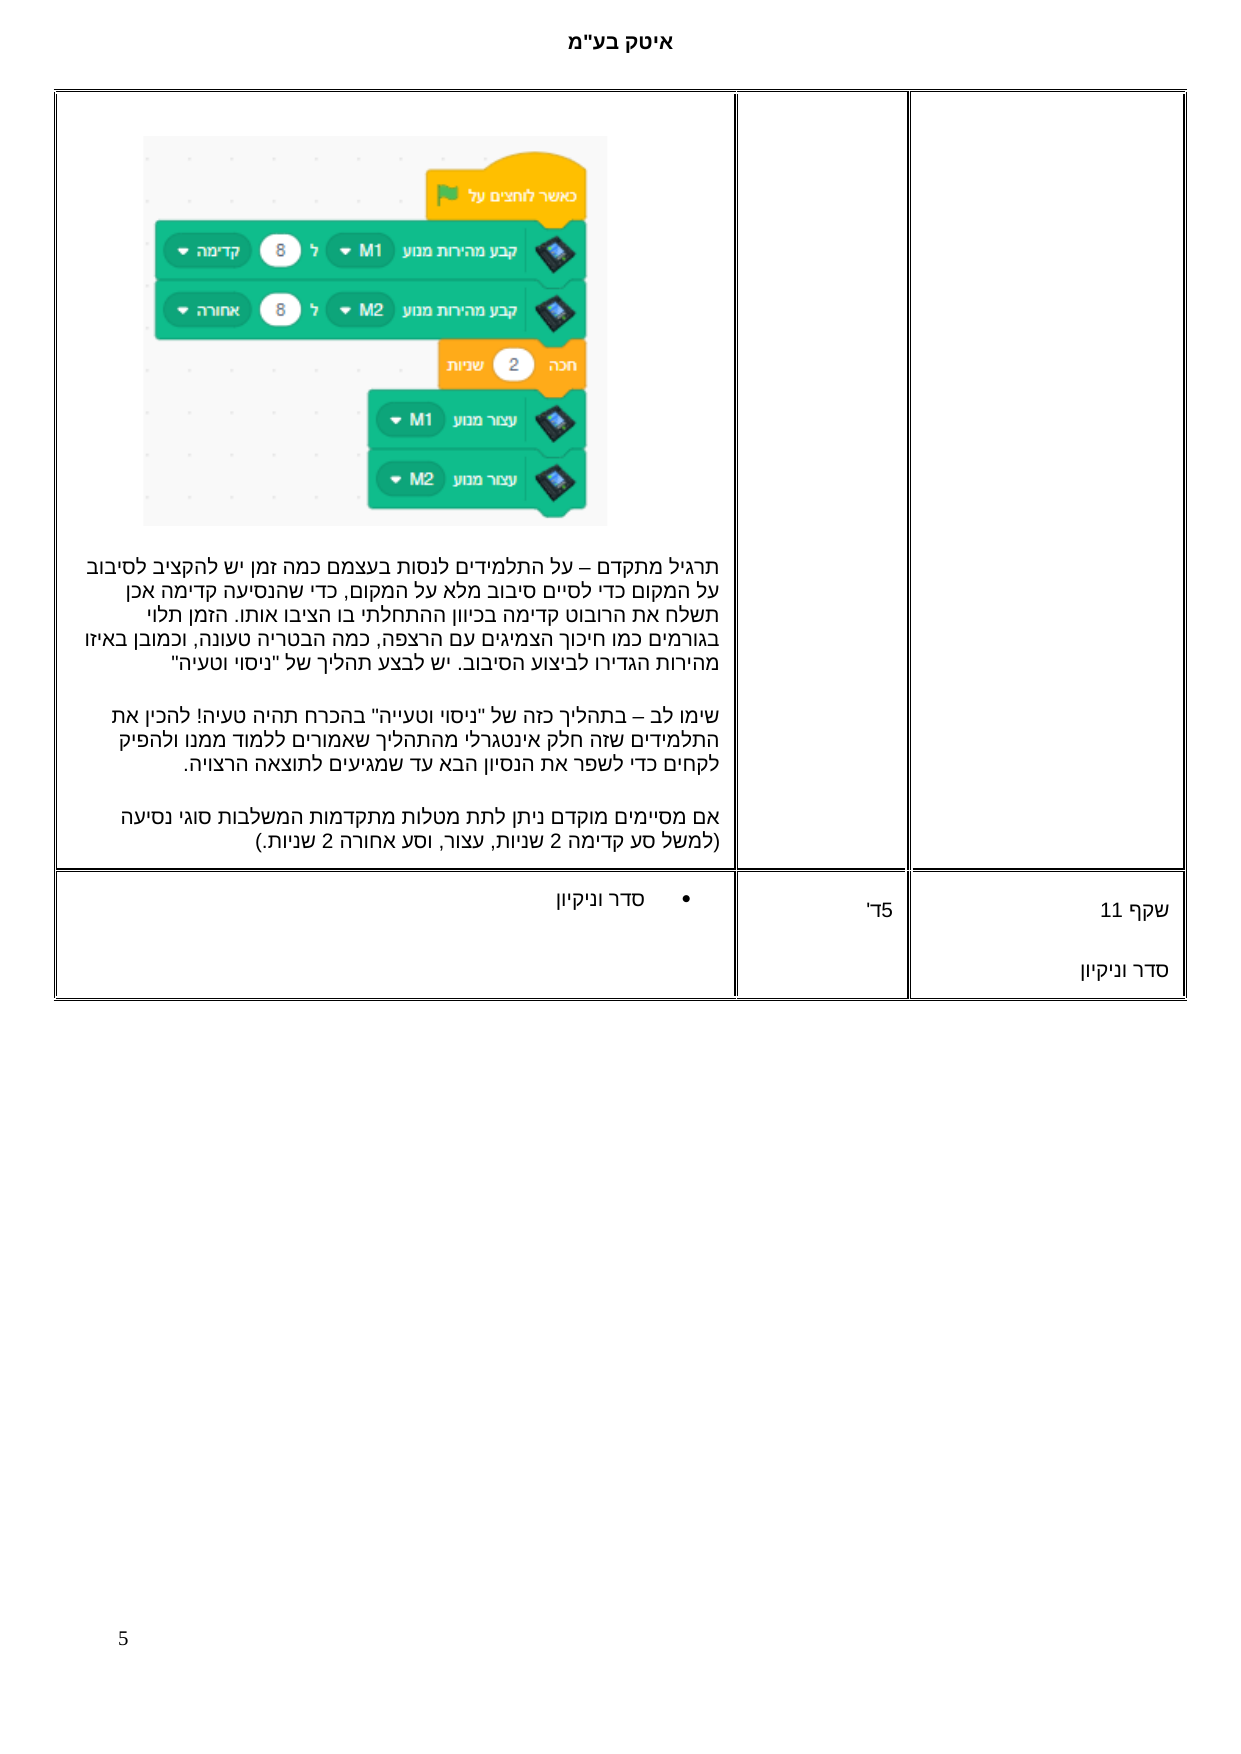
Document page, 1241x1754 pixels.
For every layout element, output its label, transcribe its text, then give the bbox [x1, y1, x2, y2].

table_cell שקף 11 סדר וניקיון [911, 868, 1185, 997]
picture [143, 136, 608, 526]
table_cell 5ד' [736, 868, 908, 997]
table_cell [55, 90, 736, 868]
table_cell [911, 92, 1185, 868]
table_cell סדר וניקיון [55, 868, 736, 997]
table_cell 15 דק' [736, 92, 907, 868]
